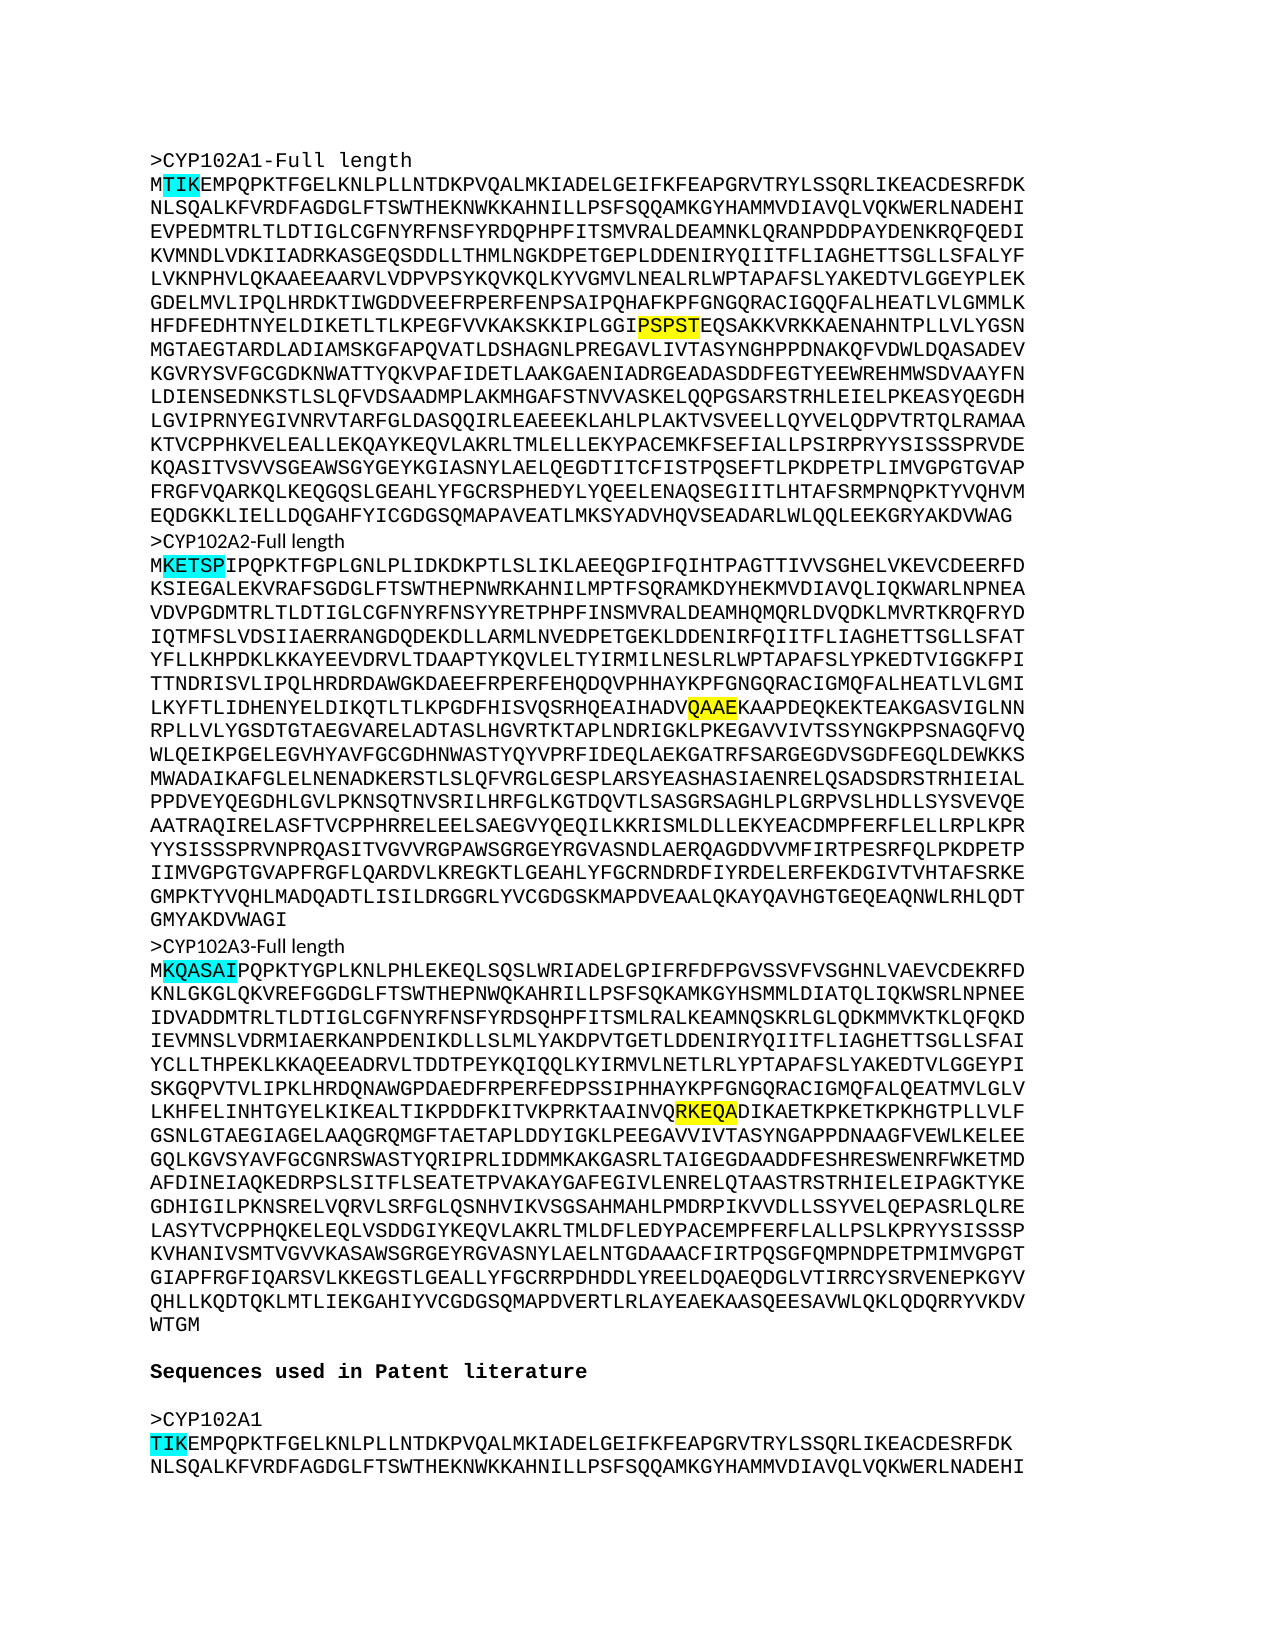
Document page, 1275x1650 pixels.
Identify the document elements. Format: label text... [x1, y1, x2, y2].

text GMPKTYVQHLMADQADTLISILDRGGRLYVCGDGSKMAPDVEAALQKAYQAVHGTGEQEAQNWLRHLQDT [150, 886, 1125, 909]
text EQDGKKLIELLDQGAHFYICGDGSQMAPAVEATLMKSYADVHQVSEADARLWLQQLEEKGRYAKDVWAG [150, 505, 1125, 528]
text Sequences used in Patent literature [150, 1362, 1125, 1385]
text TTNDRISVLIPQLHRDRDAWGKDAEEFRPERFEHQDQVPHHAYKPFGNGQRACIGMQFALHEATLVLGMI [150, 673, 1125, 697]
text KSIEGALEKVRAFSGDGLFTSWTHEPNWRKAHNILMPTFSQRAMKDYHEKMVDIAVQLIQKWARLNPNEA [150, 578, 1125, 602]
text MKQASAIPQPKTYGPLKNLPHLEKEQLSQSLWRIADELGPIFRFDFPGVSSVFVSGHNLVAEVCDEKRFD [150, 959, 1125, 983]
text LASYTVCPPHQKELEQLVSDDGIYKEQVLAKRLTMLDFLEDYPACEMPFERFLALLPSLKPRYYSISSSP [150, 1220, 1125, 1243]
text GQLKGVSYAVFGCGNRSWASTYQRIPRLIDDMMKAKGASRLTAIGEGDAADDFESHRESWENRFWKETMD [150, 1149, 1125, 1172]
text LKHFELINHTGYELKIKEALTIKPDDFKITVKPRKTAAINVQRKEQADIKAETKPKETKPKHGTPLLVLF [150, 1101, 675, 1125]
text >CYP102A3-Full length [150, 933, 1125, 959]
text LVKNPHVLQKAAEEAARVLVDPVPSYKQVKQLKYVGMVLNEALRLWPTAPAFSLYAKEDTVLGGEYPLEK [150, 268, 1125, 292]
text MTIKEMPQPKTFGELKNLPLLNTDKPVQALMKIADELGEIFKFEAPGRVTRYLSSQRLIKEACDESRFDK [200, 174, 1125, 197]
text WTGM [150, 1314, 1125, 1338]
text IQTMFSLVDSIIAERRANGDQDEKDLLARMLNVEDPETGEKLDDENIRFQIITFLIAGHETTSGLLSFAT [150, 626, 1125, 649]
text GIAPFRGFIQARSVLKKEGSTLGEALLYFGCRRPDHDDLYREELDQAEQDGLVTIRRCYSRVENEPKGYV [150, 1267, 1125, 1291]
text KVHANIVSMTVGVVKASAWSGRGEYRGVASNYLAELNTGDAAACFIRTPQSGFQMPNDPETPMIMVGPGT [150, 1243, 1125, 1267]
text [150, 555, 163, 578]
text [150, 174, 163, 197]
text IDVADDMTRLTLDTIGLCGFNYRFNSFYRDSQHPFITSMLRALKEAMNQSKRLGLQDKMMVKTKLQFQKD [150, 1007, 1125, 1031]
text LKYFTLIDHENYELDIKQTLTLKPGDFHISVQSRHQEAIHADVQAAEKAAPDEQKEKTEAKGASVIGLNN [150, 697, 688, 720]
text GDELMVLIPQLHRDKTIWGDDVEEFRPERFENPSAIPQHAFKPFGNGQRACIGQQFALHEATLVLGMMLK [150, 292, 1125, 316]
text EVPEDMTRLTLDTIGLCGFNYRFNSFYRDQPHPFITSMVRALDEAMNKLQRANPDDPAYDENKRQFQEDI [150, 221, 1125, 244]
text NLSQALKFVRDFAGDGLFTSWTHEKNWKKAHNILLPSFSQQAMKGYHAMMVDIAVQLVQKWERLNADEHI [150, 197, 1125, 221]
text FRGFVQARKQLKEQGQSLGEAHLYFGCRSPHEDYLYQEELENAQSEGIITLHTAFSRMPNQPKTYVQHVM [150, 481, 1125, 505]
text TIKEMPQPKTFGELKNLPLLNTDKPVQALMKIADELGEIFKFEAPGRVTRYLSSQRLIKEACDESRFDK [150, 1432, 1125, 1456]
text YYSISSSPRVNPRQASITVGVVRGPAWSGRGEYRGVASNDLAERQAGDDVVMFIRTPESRFQLPKDPETP [150, 838, 1125, 862]
text MKETSPIPQPKTFGPLGNLPLIDKDKPTLSLIKLAEEQGPIFQIHTPAGTTIVVSGHELVKEVCDEERFD [225, 555, 1125, 578]
text MGTAEGTARDLADIAMSKGFAPQVATLDSHAGNLPREGAVLIVTASYNGHPPDNAKQFVDWLDQASADEV [150, 339, 1125, 363]
text GSNLGTAEGIAGELAAQGRQMGFTAETAPLDDYIGKLPEEGAVVIVTASYNGAPPDNAAGFVEWLKELEE [150, 1125, 1125, 1149]
text >CYP102A1-Full length [150, 150, 1125, 174]
text GMYAKDVWAGI [150, 909, 1125, 933]
text >CYP102A2-Full length [150, 528, 1125, 555]
text LKHFELINHTGYELKIKEALTIKPDDFKITVKPRKTAAINVQRKEQADIKAETKPKETKPKHGTPLLVLF [737, 1101, 1125, 1125]
text KNLGKGLQKVREFGGDGLFTSWTHEPNWQKAHRILLPSFSQKAMKGYHSMMLDIATQLIQKWSRLNPNEE [150, 983, 1125, 1007]
text KTVCPPHKVELEALLEKQAYKEQVLAKRLTMLELLEKYPACEMKFSEFIALLPSIRPRYYSISSSPRVDE [150, 434, 1125, 457]
text NLSQALKFVRDFAGDGLFTSWTHEKNWKKAHNILLPSFSQQAMKGYHAMMVDIAVQLVQKWERLNADEHI [150, 1456, 1125, 1480]
text QHLLKQDTQKLMTLIEKGAHIYVCGDGSQMAPDVERTLRLAYEAEKAASQEESAVWLQKLQDQRRYVKDV [150, 1291, 1125, 1314]
text IEVMNSLVDRMIAERKANPDENIKDLLSLMLYAKDPVTGETLDDENIRYQIITFLIAGHETTSGLLSFAI [150, 1031, 1125, 1054]
text KGVRYSVFGCGDKNWATTYQKVPAFIDETLAAKGAENIADRGEADASDDFEGTYEEWREHMWSDVAAYFN [150, 363, 1125, 386]
text AFDINEIAQKEDRPSLSITFLSEATETPVAKAYGAFEGIVLENRELQTAASTRSTRHIELEIPAGKTYKE [150, 1172, 1125, 1196]
text LKYFTLIDHENYELDIKQTLTLKPGDFHISVQSRHQEAIHADVQAAEKAAPDEQKEKTEAKGASVIGLNN [737, 697, 1125, 720]
text KVMNDLVDKIIADRKASGEQSDDLLTHMLNGKDPETGEPLDDENIRYQIITFLIAGHETTSGLLSFALYF [150, 244, 1125, 268]
text YFLLKHPDKLKKAYEEVDRVLTDAAPTYKQVLELTYIRMILNESLRLWPTAPAFSLYPKEDTVIGGKFPI [150, 649, 1125, 673]
text KQASITVSVVSGEAWSGYGEYKGIASNYLAELQEGDTITCFISTPQSEFTLPKDPETPLIMVGPGTGVAP [150, 457, 1125, 481]
text WLQEIKPGELEGVHYAVFGCGDHNWASTYQYVPRFIDEQLAEKGATRFSARGEGDVSGDFEGQLDEWKKS [150, 744, 1125, 768]
text LDIENSEDNKSTLSLQFVDSAADMPLAKMHGAFSTNVVASKELQQPGSARSTRHLEIELPKEASYQEGDH [150, 386, 1125, 410]
text MWADAIKAFGLELNENADKERSTLSLQFVRGLGESPLARSYEASHASIAENRELQSADSDRSTRHIEIAL [150, 768, 1125, 791]
text YCLLTHPEKLKKAQEEADRVLTDDTPEYKQIQQLKYIRMVLNETLRLYPTAPAFSLYAKEDTVLGGEYPI [150, 1054, 1125, 1078]
text HFDFEDHTNYELDIKETLTLKPEGFVVKAKSKKIPLGGIPSPSTEQSAKKVRKKAENAHNTPLLVLYGSN [700, 316, 1125, 339]
text IIMVGPGTGVAPFRGFLQARDVLKREGKTLGEAHLYFGCRNDRDFIYRDELERFEKDGIVTVHTAFSRKE [150, 862, 1125, 886]
text AATRAQIRELASFTVCPPHRRELEELSAEGVYQEQILKKRISMLDLLEKYEACDMPFERFLELLRPLKPR [150, 815, 1125, 838]
text PPDVEYQEGDHLGVLPKNSQTNVSRILHRFGLKGTDQVTLSASGRSAGHLPLGRPVSLHDLLSYSVEVQE [150, 791, 1125, 815]
text RPLLVLYGSDTGTAEGVARELADTASLHGVRTKTAPLNDRIGKLPKEGAVVIVTSSYNGKPPSNAGQFVQ [150, 720, 1125, 744]
text SKGQPVTVLIPKLHRDQNAWGPDAEDFRPERFEDPSSIPHHAYKPFGNGQRACIGMQFALQEATMVLGLV [150, 1078, 1125, 1101]
text LGVIPRNYEGIVNRVTARFGLDASQQIRLEAEEEKLAHLPLAKTVSVEELLQYVELQDPVTRTQLRAMAA [150, 410, 1125, 434]
text >CYP102A1 [150, 1409, 1125, 1432]
text GDHIGILPKNSRELVQRVLSRFGLQSNHVIKVSGSAHMAHLPMDRPIKVVDLLSSYVELQEPASRLQLRE [150, 1196, 1125, 1220]
text VDVPGDMTRLTLDTIGLCGFNYRFNSYYRETPHPFINSMVRALDEAMHQMQRLDVQDKLMVRTKRQFRYD [150, 602, 1125, 626]
text HFDFEDHTNYELDIKETLTLKPEGFVVKAKSKKIPLGGIPSPSTEQSAKKVRKKAENAHNTPLLVLYGSN [150, 316, 638, 339]
